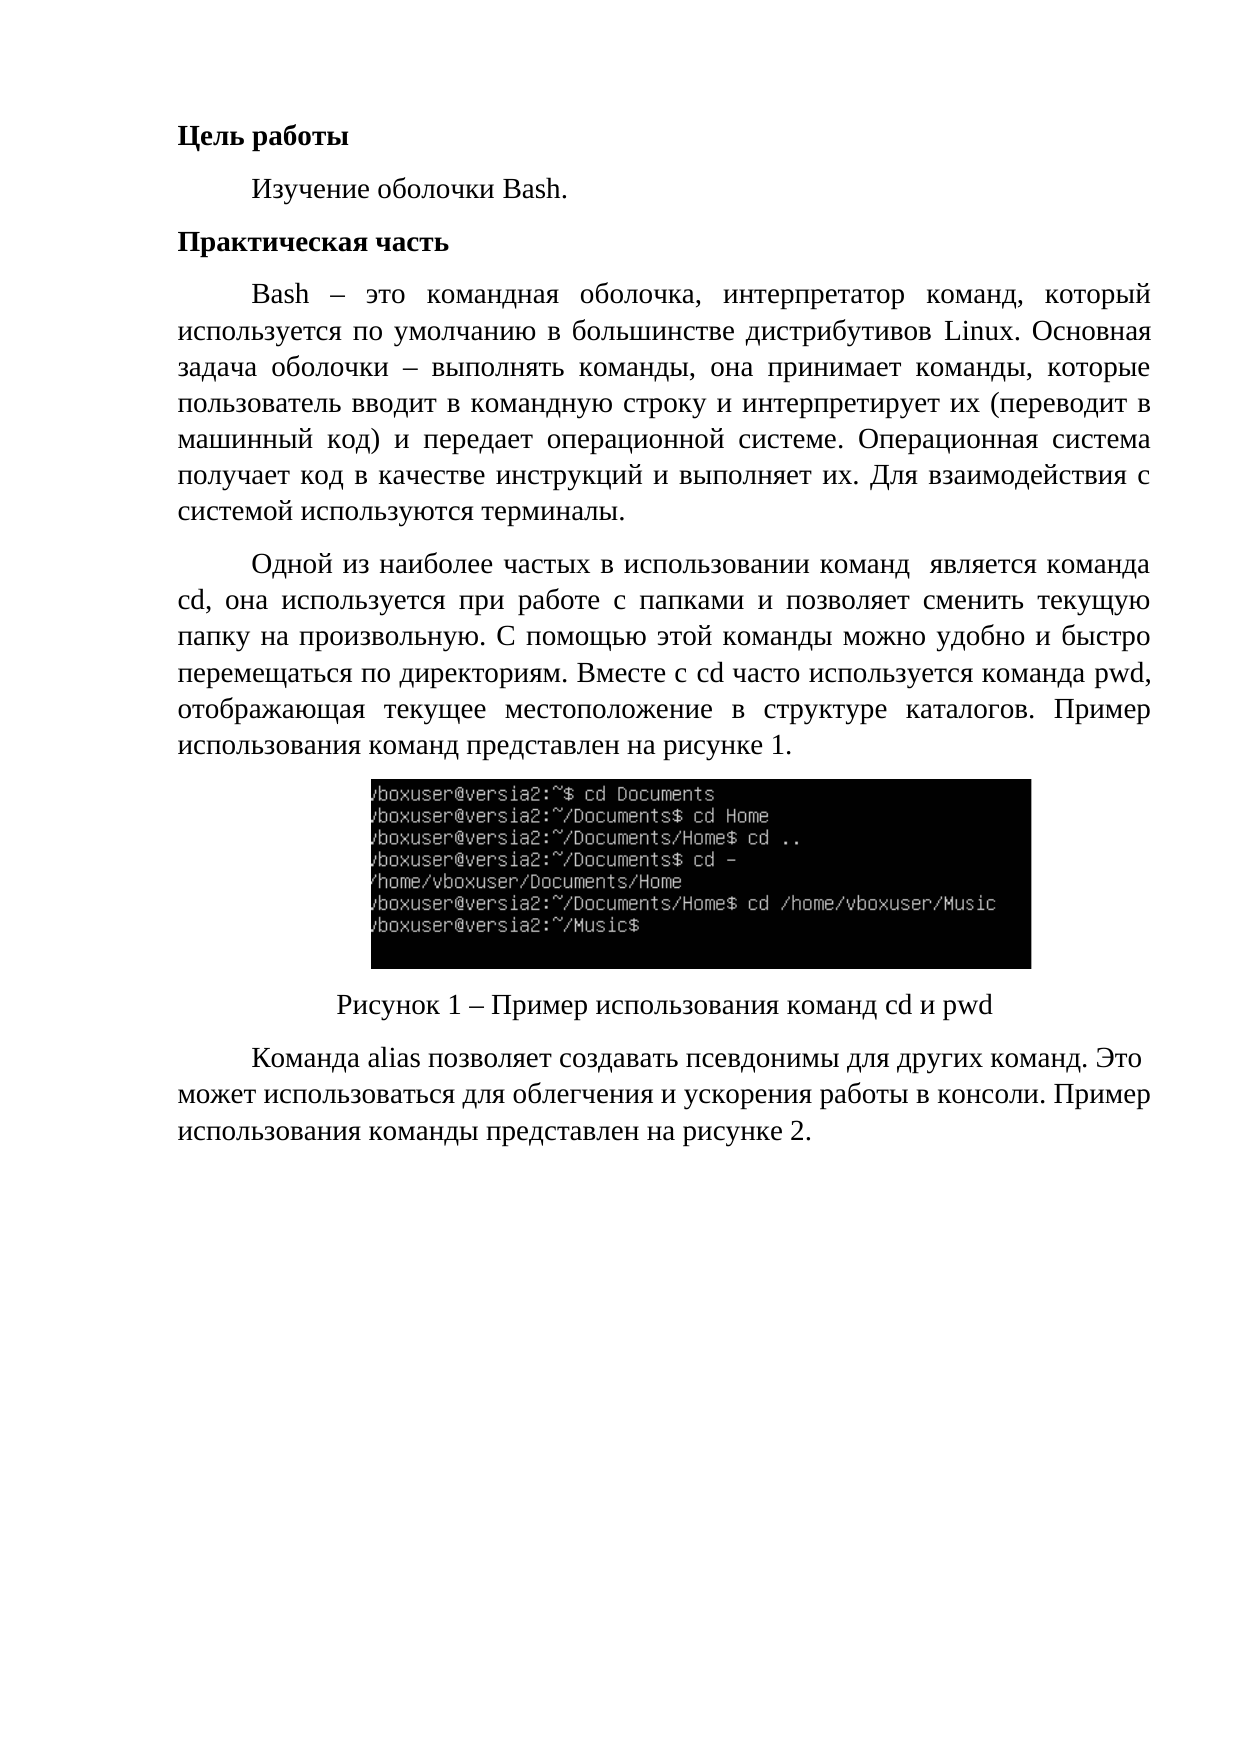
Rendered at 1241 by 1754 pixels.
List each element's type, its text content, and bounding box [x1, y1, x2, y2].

picture [371, 779, 1032, 969]
text Рисунок 1 – Пример использования команд cd и pwd [177, 987, 1152, 1021]
text Цель работы [177, 118, 1152, 152]
text Одной из наиболее частых в использовании команд является команда cd, она используется при работе с папками и позволяет сменить текущую папку на произвольную. С помощью этой команды можно удобно и быстро перемещаться по директориям. Вместе с cd часто используется команда pwd, отображающая текущее местоположение в структуре каталогов. Пример использования команд представлен на рисунке 1. [177, 546, 1152, 761]
text Изучение оболочки Bash. [177, 171, 1152, 204]
text Bash – это командная оболочка, интерпретатор команд, который используется по умолчанию в большинстве дистрибутивов Linux. Основная задача оболочки – выполнять команды, она принимает команды, которые пользователь вводит в командную строку и интерпретирует их (переводит в машинный код) и передает операционной системе. Операционная система получает код в качестве инструкций и выполняет их. Для взаимодействия с системой используются терминалы. [177, 277, 1152, 527]
text Практическая часть [177, 224, 1152, 257]
text Команда alias позволяет создавать псевдонимы для других команд. Это может использоваться для облегчения и ускорения работы в консоли. Пример использования команды представлен на рисунке 2. [177, 1040, 1152, 1146]
